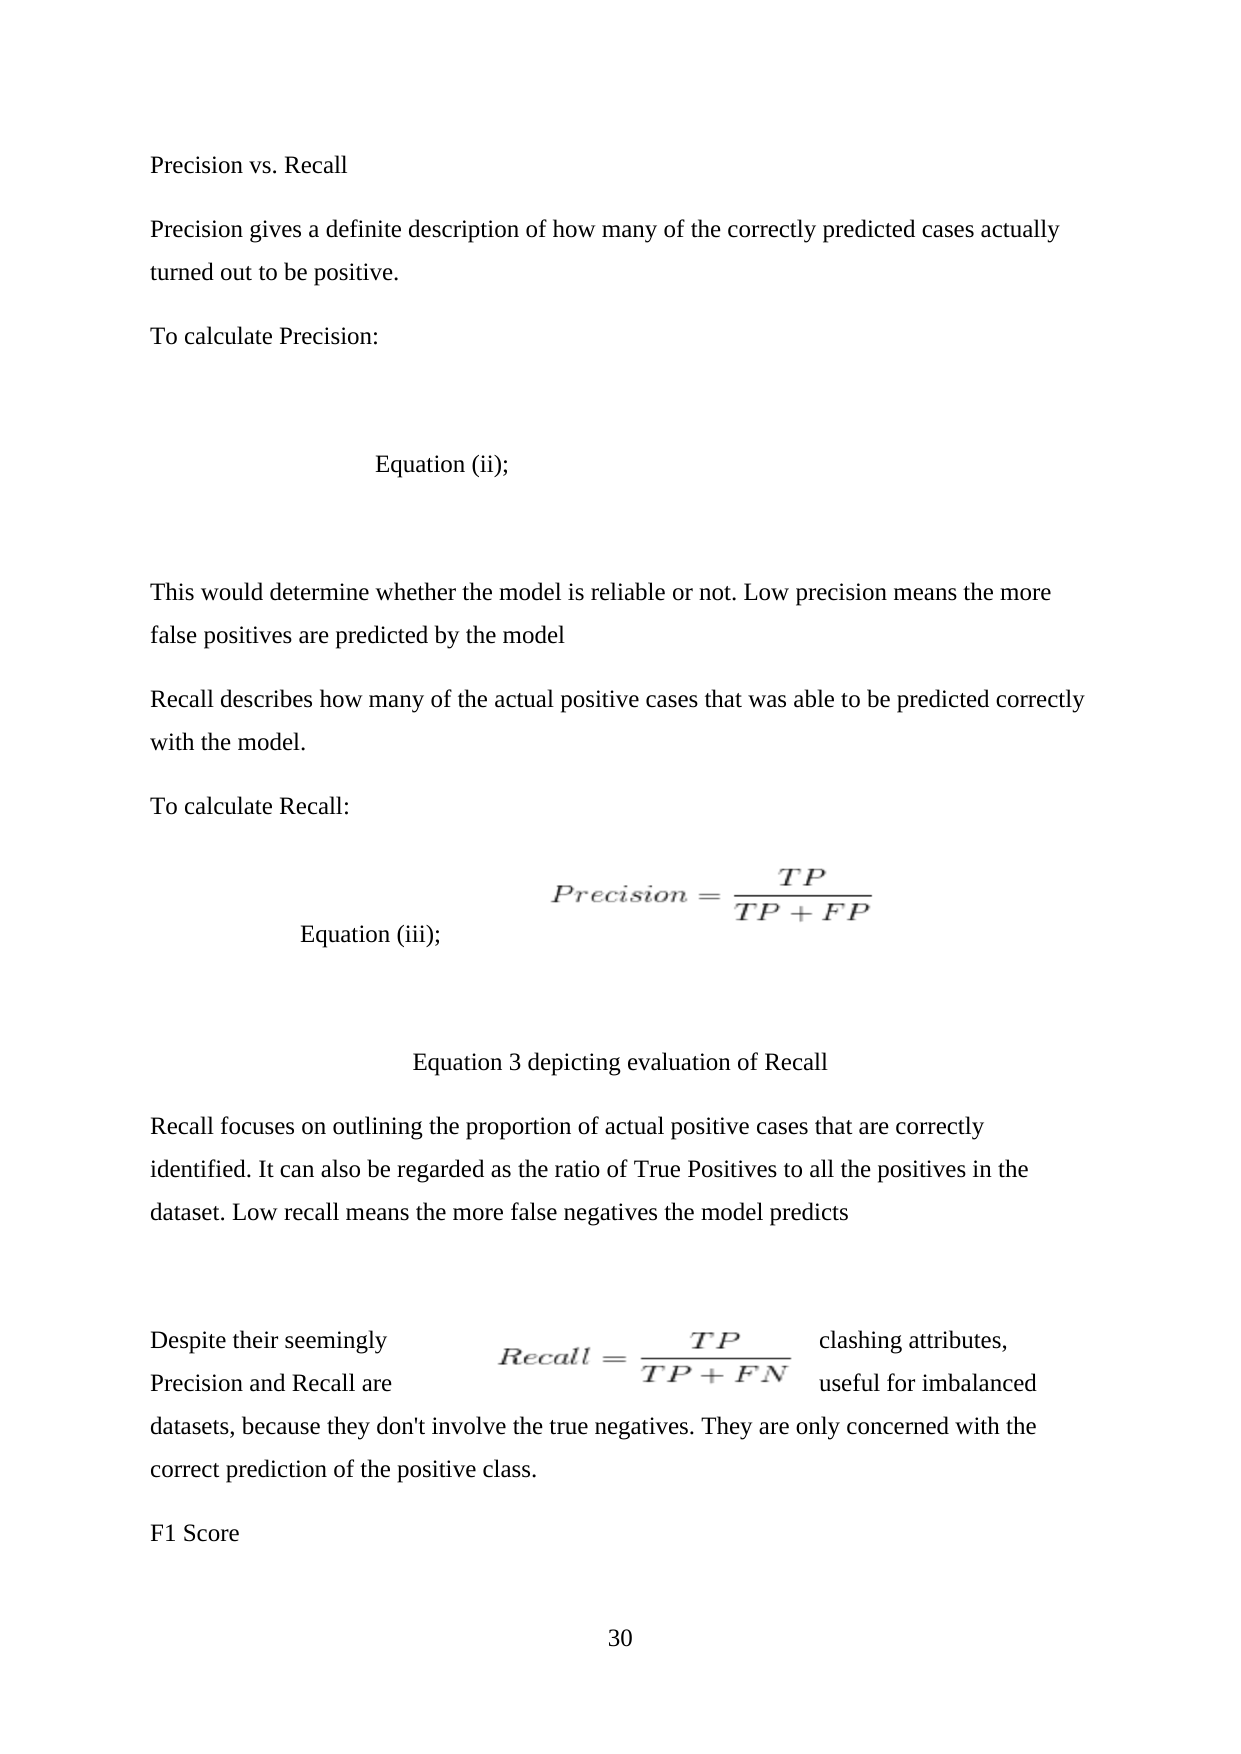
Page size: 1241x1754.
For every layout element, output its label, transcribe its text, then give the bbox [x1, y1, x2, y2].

picture [477, 1309, 800, 1404]
picture [535, 846, 895, 928]
text To calculate Precision: [150, 321, 1090, 350]
text Despite their seemingly clashing attributes, Precision and Recall are useful for imbalanced datasets, because they don't involve the true negatives. They are only concerned with the correct prediction of the positive class. [150, 1325, 1090, 1483]
text F1 Score [150, 1518, 1090, 1547]
text Equation 3 depicting evaluation of Recall [150, 1047, 1090, 1076]
text This would determine whether the model is reliable or not. Low precision means the more false positives are predicted by the model [150, 577, 1090, 649]
text Equation (iii); [150, 919, 1090, 948]
text To calculate Recall: [150, 791, 1090, 820]
text Precision gives a definite description of how many of the correctly predicted cases actually turned out to be positive. [150, 214, 1090, 286]
text Equation (ii); [150, 449, 1090, 478]
text Recall describes how many of the actual positive cases that was able to be predicted correctly with the model. [150, 684, 1090, 756]
text Recall focuses on outlining the proportion of actual positive cases that are correctly identified. It can also be regarded as the ratio of True Positives to all the positives in the dataset. Low recall means the more false negatives the model predicts [150, 1111, 1090, 1226]
text Precision vs. Recall [150, 150, 1090, 179]
